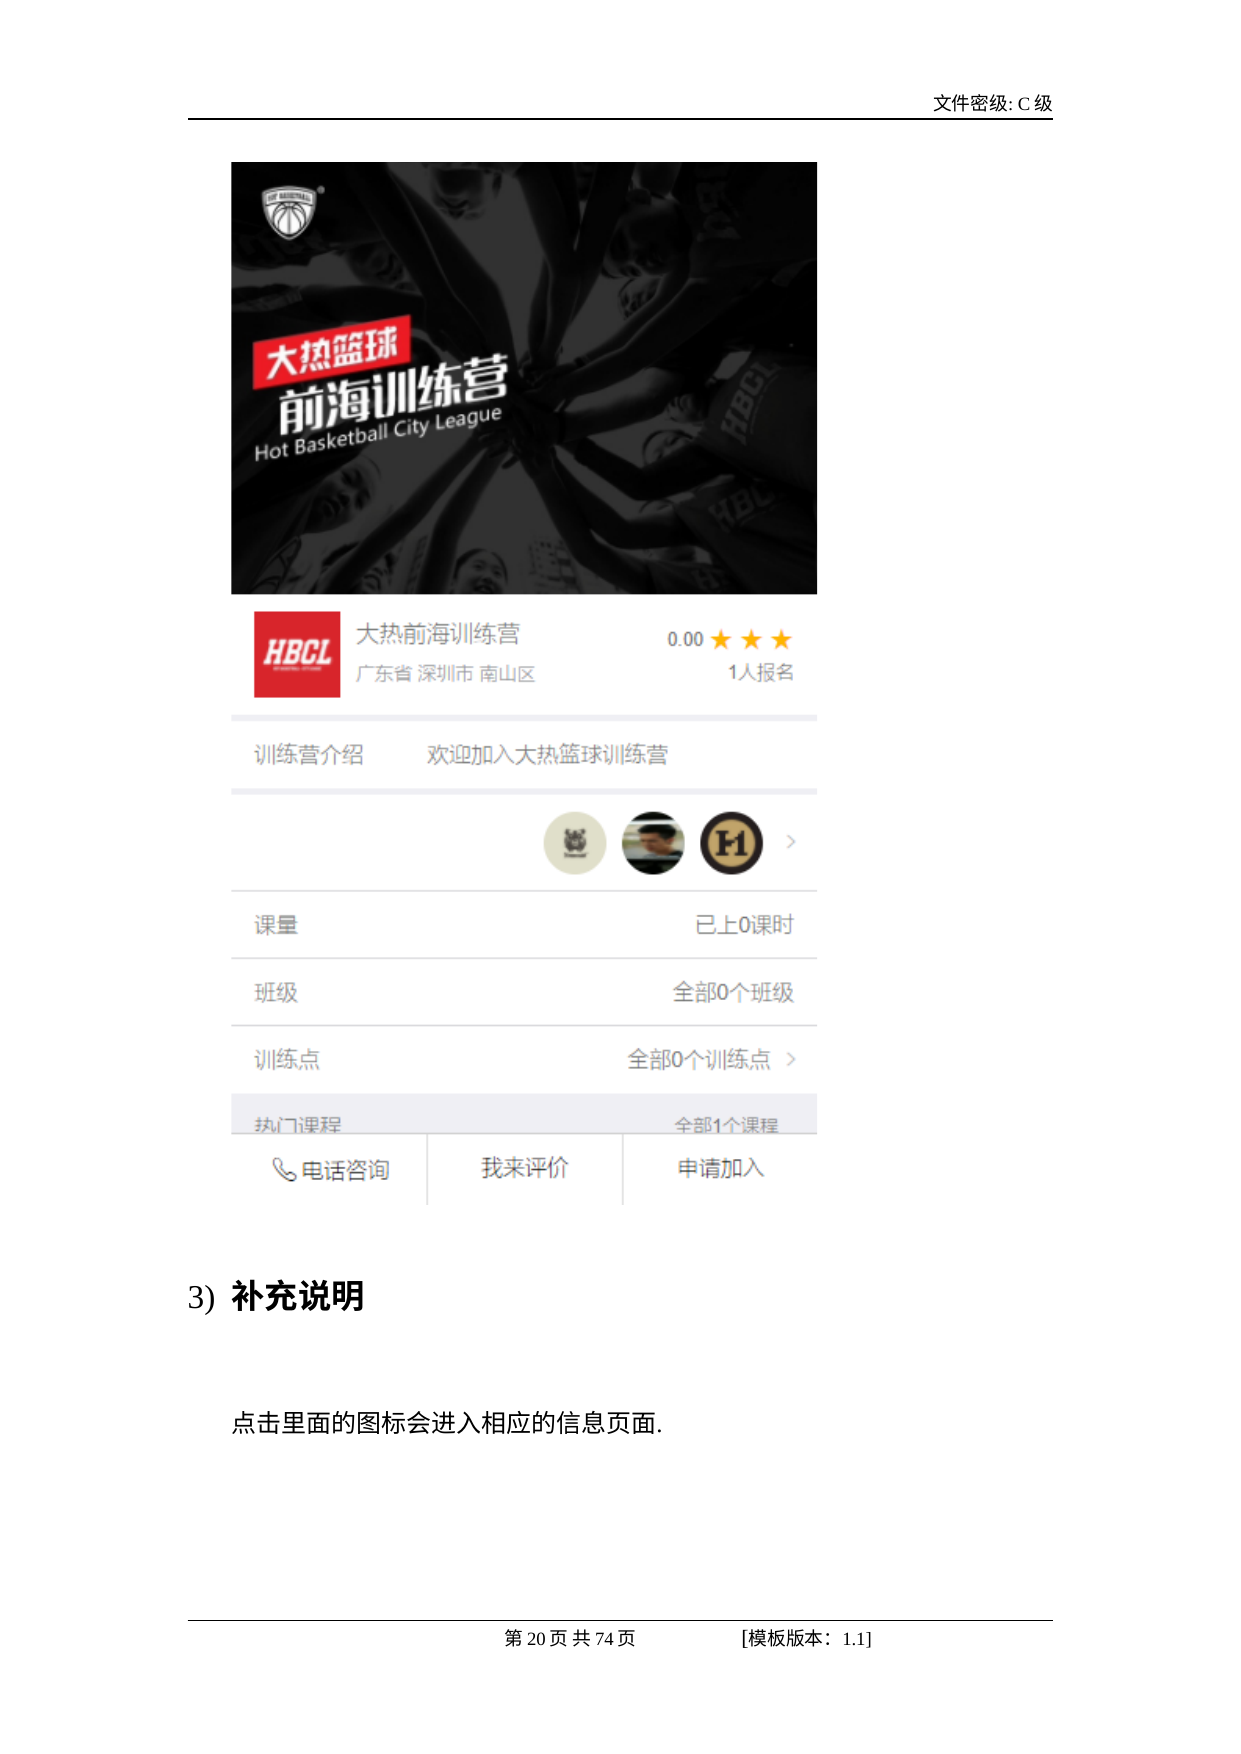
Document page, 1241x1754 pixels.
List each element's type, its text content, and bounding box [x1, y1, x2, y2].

text 点击里面的图标会进入相应的信息页面. [231, 1389, 1053, 1454]
picture [231, 162, 818, 1205]
subtitle 补充说明 [187, 1262, 1053, 1327]
